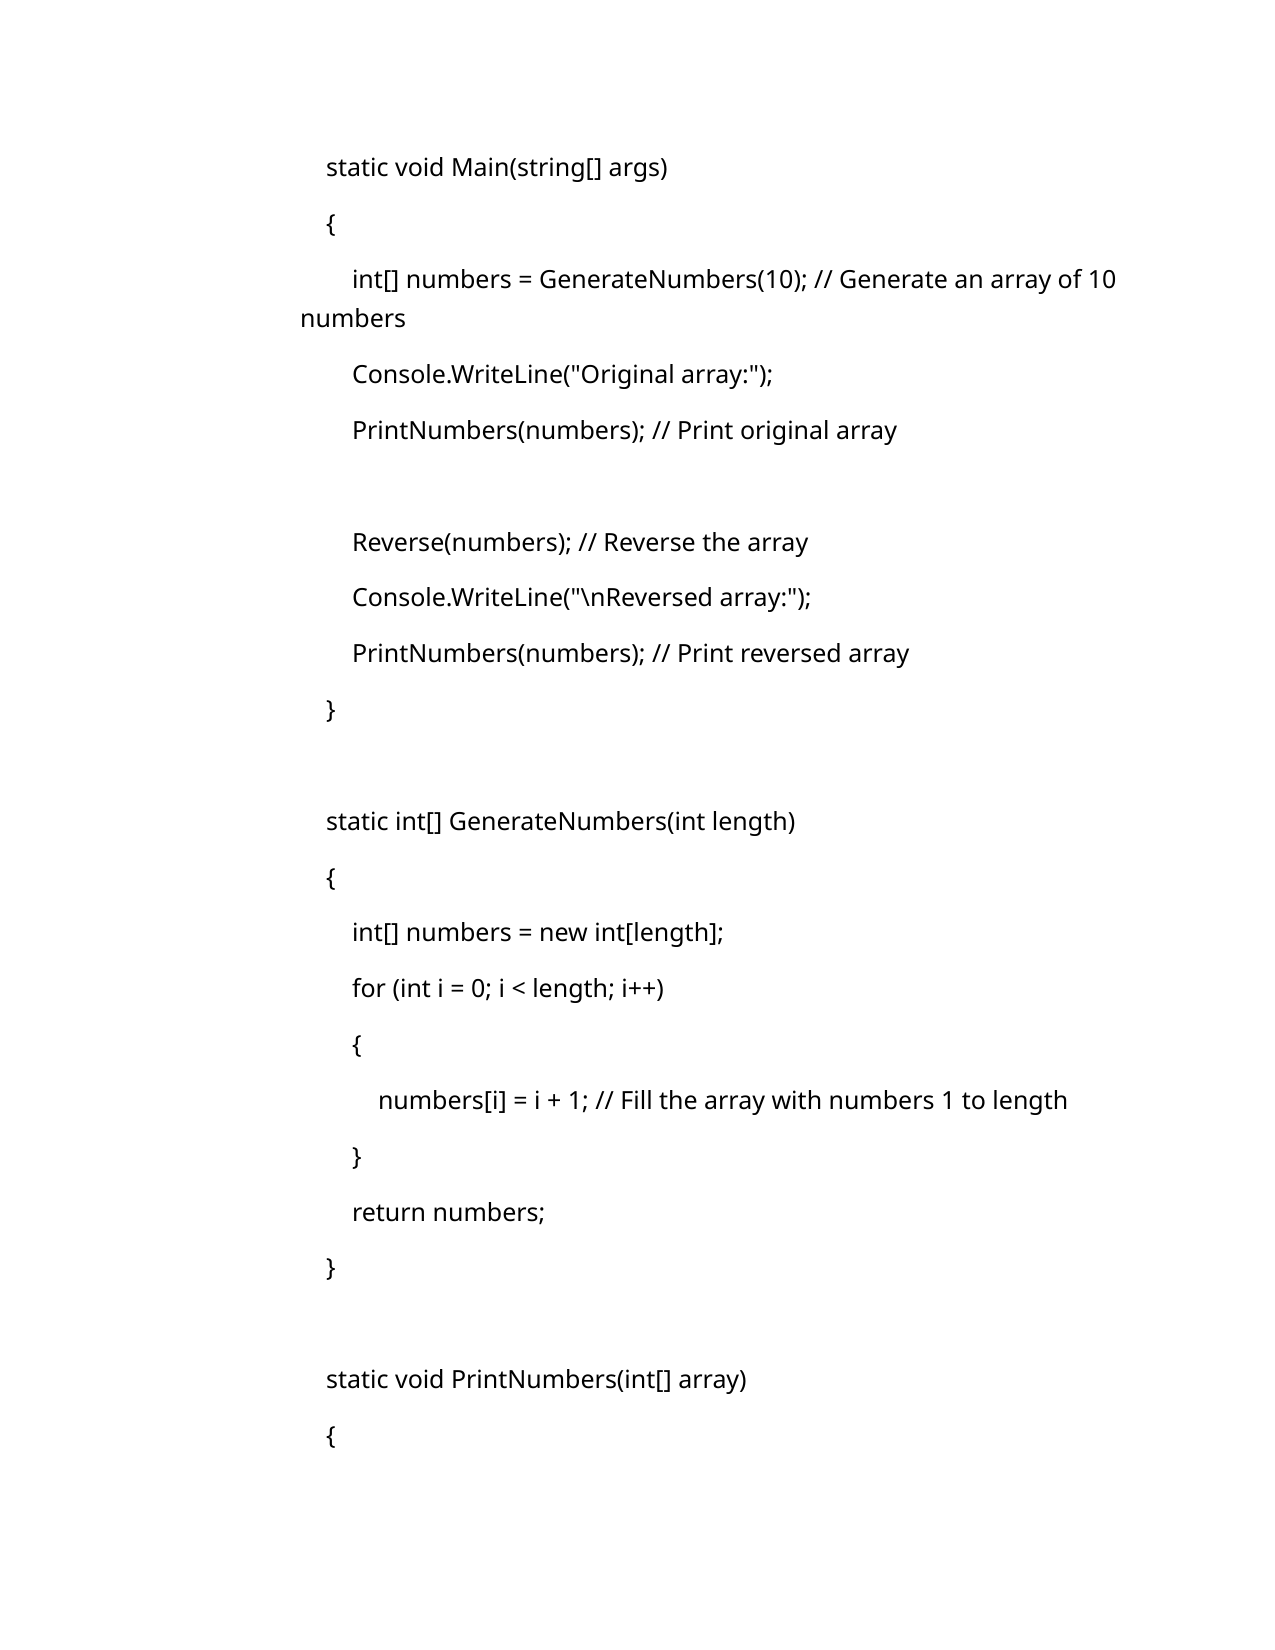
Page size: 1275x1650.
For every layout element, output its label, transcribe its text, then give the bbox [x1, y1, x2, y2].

text for (int i = 0; i < length; i++) [300, 971, 1125, 1005]
text Console.WriteLine("Original array:"); [300, 357, 1125, 391]
text Reverse(numbers); // Reverse the array [300, 524, 1125, 558]
text PrintNumbers(numbers); // Print reversed array [300, 636, 1125, 670]
text PrintNumbers(numbers); // Print original array [300, 412, 1125, 447]
text { [300, 1417, 1125, 1452]
text } [300, 1250, 1125, 1284]
text int[] numbers = new int[length]; [300, 915, 1125, 949]
text numbers[i] = i + 1; // Fill the array with numbers 1 to length [300, 1082, 1125, 1117]
text { [300, 206, 1125, 240]
text return numbers; [300, 1194, 1125, 1228]
text static void PrintNumbers(int[] array) [300, 1362, 1125, 1396]
text static int[] GenerateNumbers(int length) [300, 803, 1125, 837]
text } [300, 692, 1125, 726]
text { [300, 859, 1125, 893]
text Console.WriteLine("\nReversed array:"); [300, 580, 1125, 614]
text { [300, 1027, 1125, 1061]
text } [300, 1138, 1125, 1172]
text static void Main(string[] args) [300, 150, 1125, 184]
text int[] numbers = GenerateNumbers(10); // Generate an array of 10 numbers [300, 262, 1125, 335]
